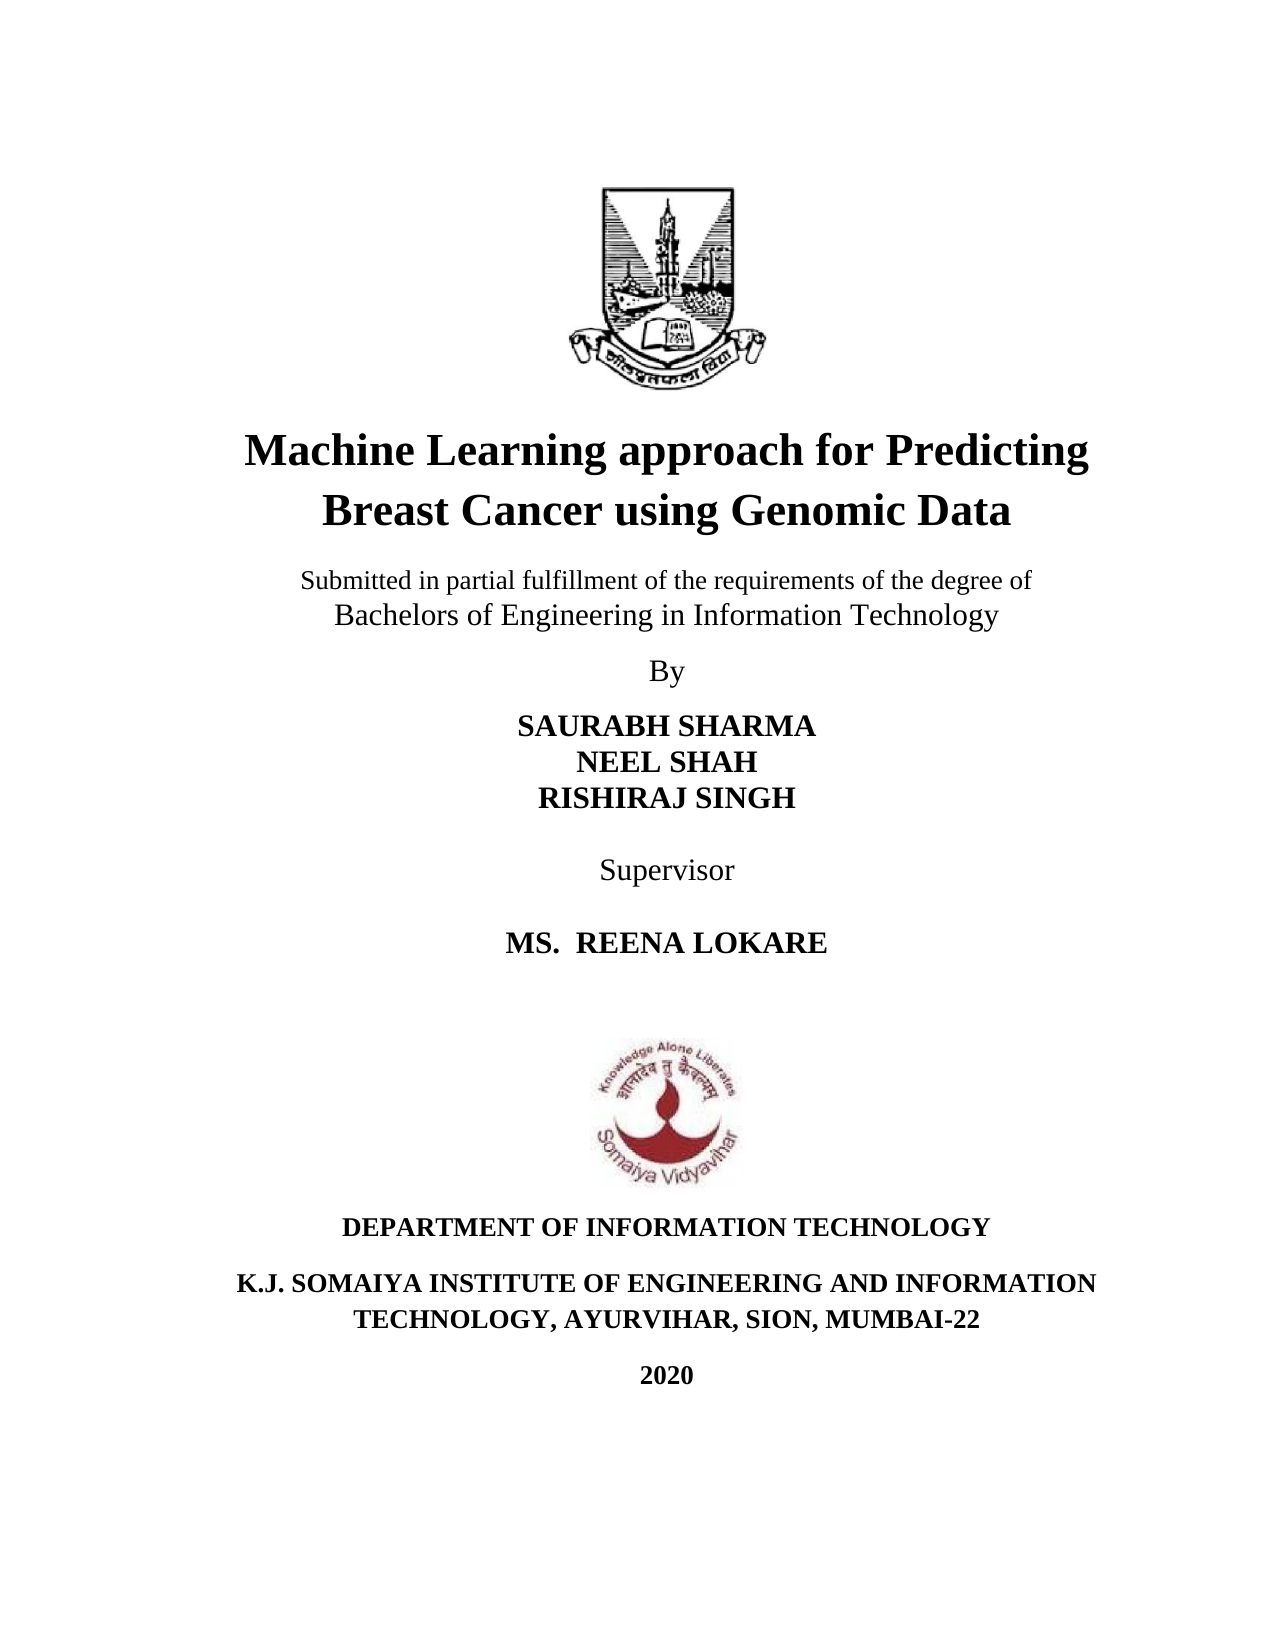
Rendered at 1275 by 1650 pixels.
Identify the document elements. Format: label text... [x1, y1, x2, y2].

text DEPARTMENT OF INFORMATION TECHNOLOGY [188, 1053, 1144, 1242]
text SAURABH SHARMA [189, 708, 1144, 744]
text Submitted in partial fulfillment of the requirements of the degree of [188, 564, 1144, 596]
picture [589, 1038, 744, 1192]
text MS. REENA LOKARE [189, 925, 1144, 961]
text NEEL SHAH [189, 744, 1144, 780]
text Machine Learning approach for Predicting Breast Cancer using Genomic Data [189, 422, 1144, 536]
text Bachelors of Engineering in Information Technology By [334, 596, 999, 688]
text RISHIRAJ SINGH [189, 780, 1144, 816]
text 2020 [189, 1359, 1144, 1390]
picture [566, 187, 767, 391]
text K.J. SOMAIYA INSTITUTE OF ENGINEERING AND INFORMATION TECHNOLOGY, AYURVIHAR, SION, MUMBAI-22 [236, 1267, 1179, 1334]
text Supervisor [189, 852, 1144, 887]
